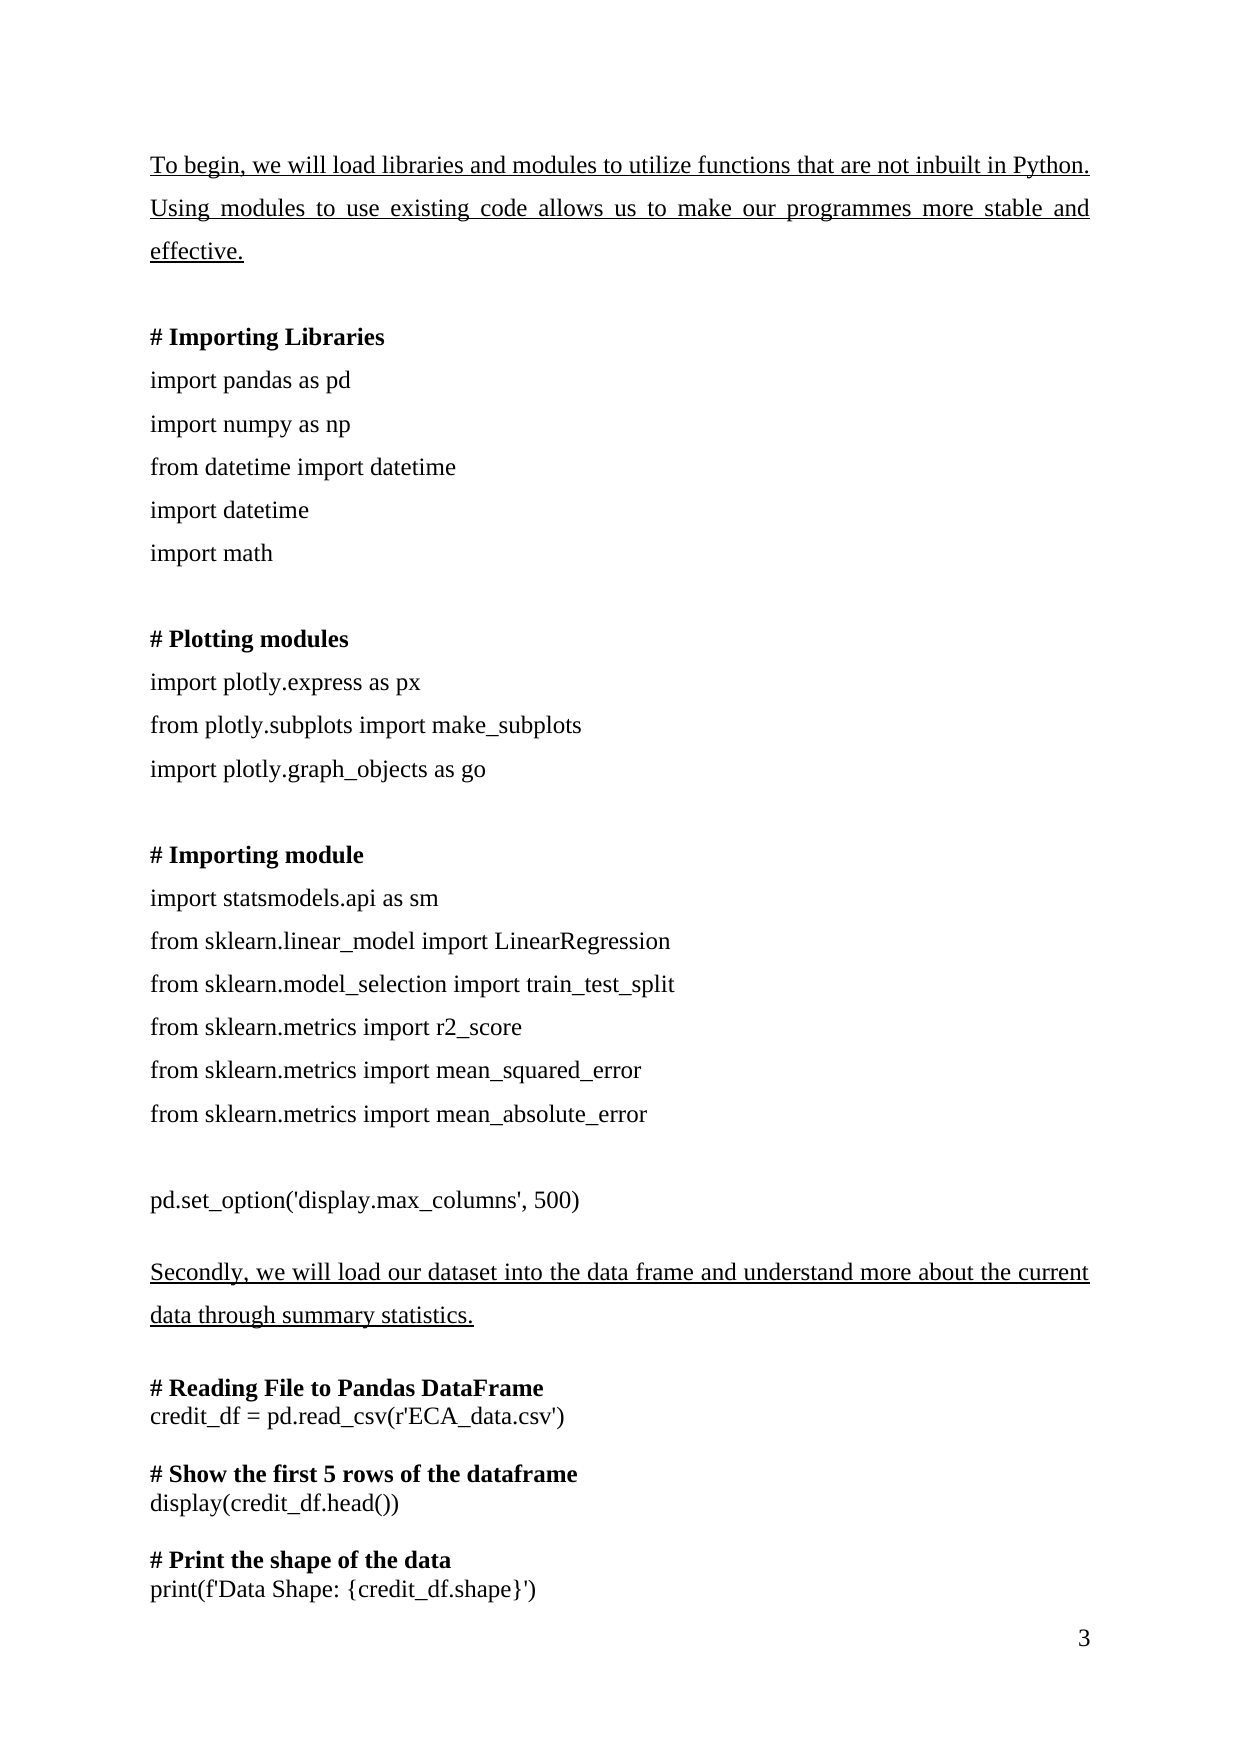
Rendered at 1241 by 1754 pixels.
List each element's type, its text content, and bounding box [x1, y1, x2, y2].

text import pandas as pd [150, 366, 1090, 394]
text # Importing module [150, 840, 1090, 869]
text credit_df = pd.read_csv(r'ECA_data.csv') [150, 1401, 1090, 1430]
text from datetime import datetime [150, 452, 1090, 481]
text Secondly, we will load our dataset into the data frame and understand more about the current data through summary statistics. [150, 1257, 1090, 1282]
text # Plotting modules [150, 624, 1090, 653]
text import math [150, 538, 1090, 567]
text import datetime [150, 495, 1090, 524]
text import numpy as np [150, 409, 1090, 437]
text import plotly.express as px [150, 667, 1090, 696]
text import plotly.graph_objects as go [150, 754, 1090, 782]
text from sklearn.metrics import r2_score [150, 1012, 1090, 1041]
text # Reading File to Pandas DataFrame [150, 1373, 1090, 1401]
text display(credit_df.head()) [150, 1488, 1090, 1516]
text from sklearn.metrics import mean_squared_error [150, 1056, 1090, 1084]
text # Importing Libraries [150, 322, 1090, 351]
text # Print the shape of the data [150, 1545, 1090, 1574]
text # Show the first 5 rows of the dataframe [150, 1459, 1090, 1488]
text To begin, we will load libraries and modules to utilize functions that are not inbuilt in Python. Using modules to use existing code allows us to make our programmes more stable and effective. [150, 219, 1090, 265]
text To begin, we will load libraries and modules to utilize functions that are not inbuilt in Python. Using modules to use existing code allows us to make our programmes more stable and effective. [150, 150, 1090, 175]
text Secondly, we will load our dataset into the data frame and understand more about the current data through summary statistics. [150, 1284, 1090, 1329]
text print(f'Data Shape: {credit_df.shape}') [150, 1574, 1090, 1603]
text from plotly.subplots import make_subplots [150, 711, 1090, 739]
text from sklearn.linear_model import LinearRegression [150, 926, 1090, 955]
text from sklearn.model_selection import train_test_split [150, 969, 1090, 998]
text from sklearn.metrics import mean_absolute_error [150, 1099, 1090, 1127]
text To begin, we will load libraries and modules to utilize functions that are not inbuilt in Python. Using modules to use existing code allows us to make our programmes more stable and effective. [150, 176, 1090, 218]
text import statsmodels.api as sm [150, 883, 1090, 912]
text pd.set_option('display.max_columns', 500) [150, 1185, 1090, 1214]
